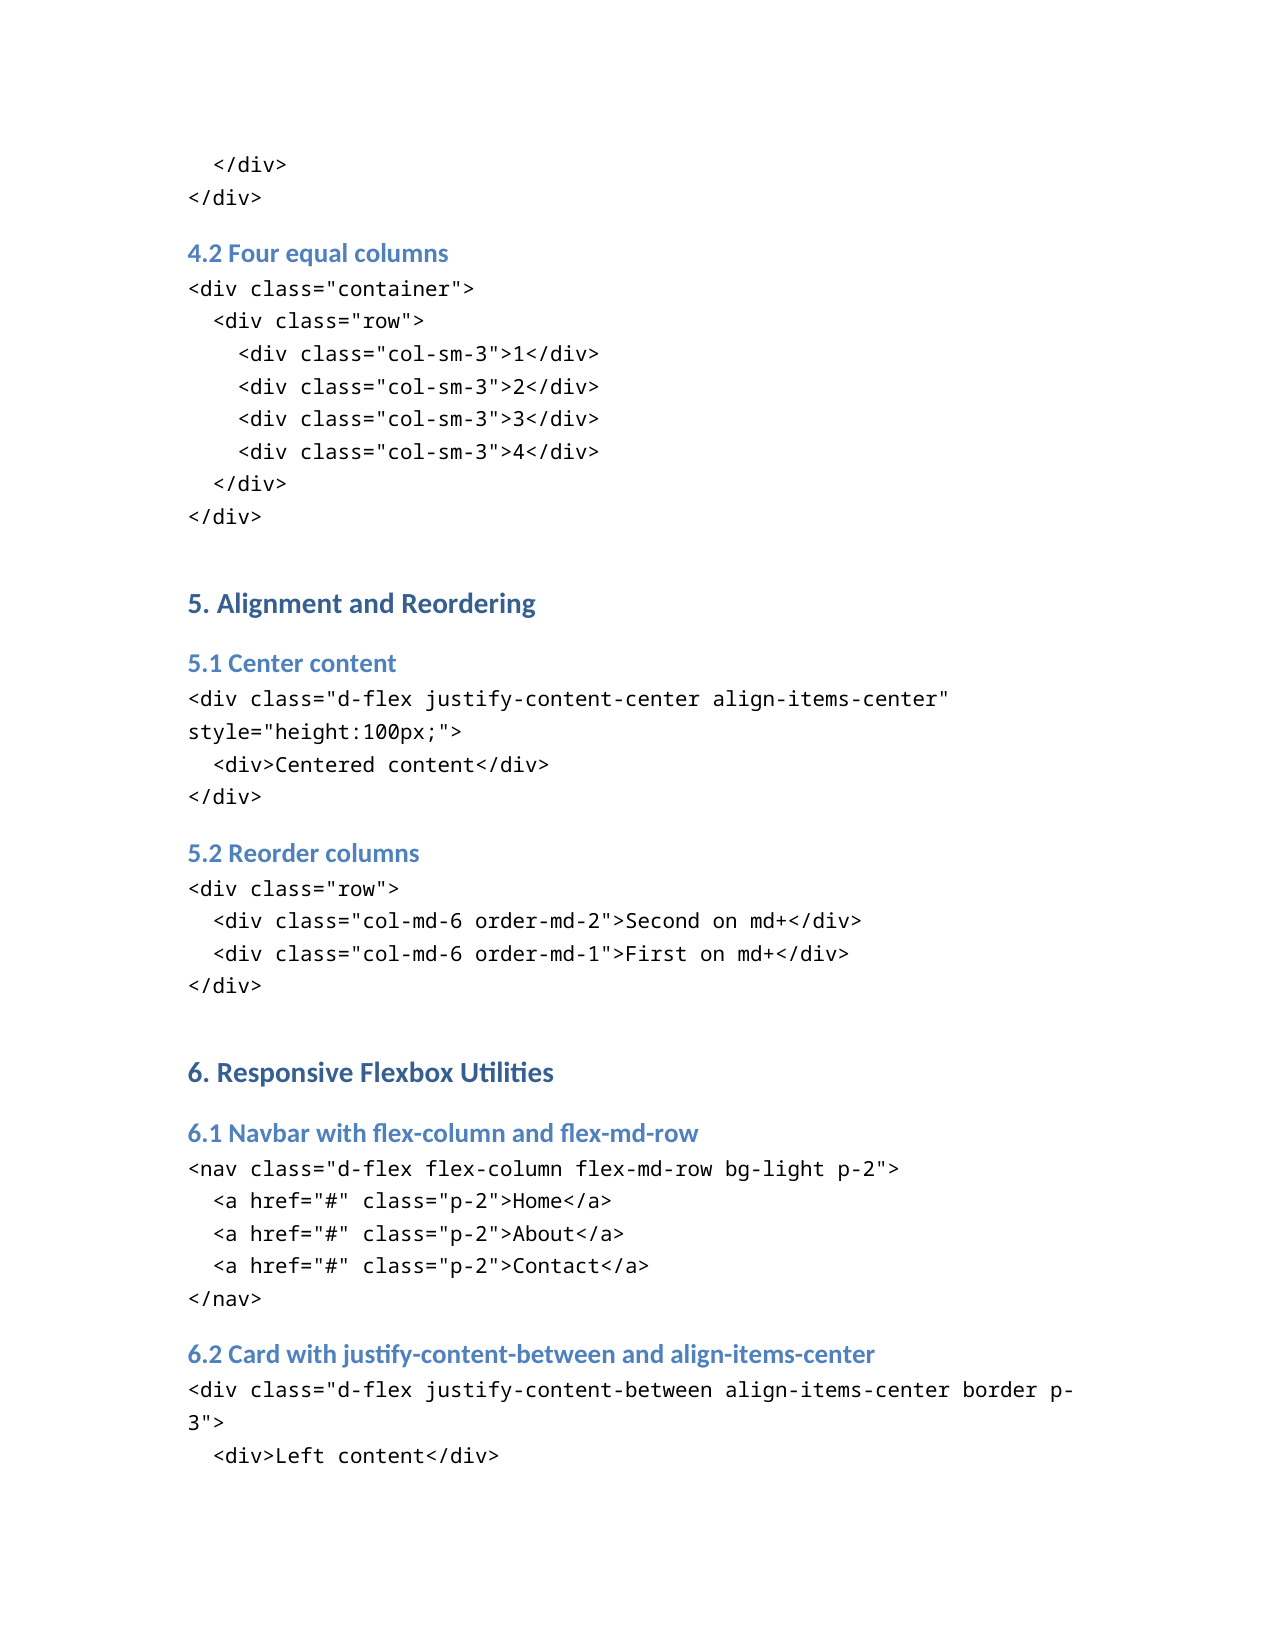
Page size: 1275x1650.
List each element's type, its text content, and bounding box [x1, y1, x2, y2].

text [187, 150, 1087, 211]
subtitle 6.2 Card with justify-content-between and align-items-center [187, 1338, 1087, 1371]
subtitle 5.1 Center content [187, 647, 1087, 679]
text <div class="container"> <div class="row"> <div class="col-sm-3">1</div> <div class="col-sm-3">2</div> <div class="col-sm-3">3</div> <div class="col-sm-3">4</div> </div> </div> [187, 274, 1087, 531]
text <div class="d-flex justify-content-center align-items-center" style="height:100px;"> <div>Centered content</div> </div> [187, 684, 1087, 811]
subtitle 5. Alignment and Reordering [187, 585, 1087, 620]
subtitle 4.2 Four equal columns [187, 236, 1087, 269]
subtitle 6.1 Navbar with flex-column and flex-md-row [187, 1116, 1087, 1149]
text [187, 1376, 1087, 1469]
subtitle 5.2 Reorder columns [187, 836, 1087, 869]
text <nav class="d-flex flex-column flex-md-row bg-light p-2"> <a href="#" class="p-2">Home</a> <a href="#" class="p-2">About</a> <a href="#" class="p-2">Contact</a> </nav> [187, 1154, 1087, 1313]
text <div class="row"> <div class="col-md-6 order-md-2">Second on md+</div> <div class="col-md-6 order-md-1">First on md+</div> </div> [187, 874, 1087, 1000]
subtitle 6. Responsive Flexbox Utilities [187, 1054, 1087, 1090]
